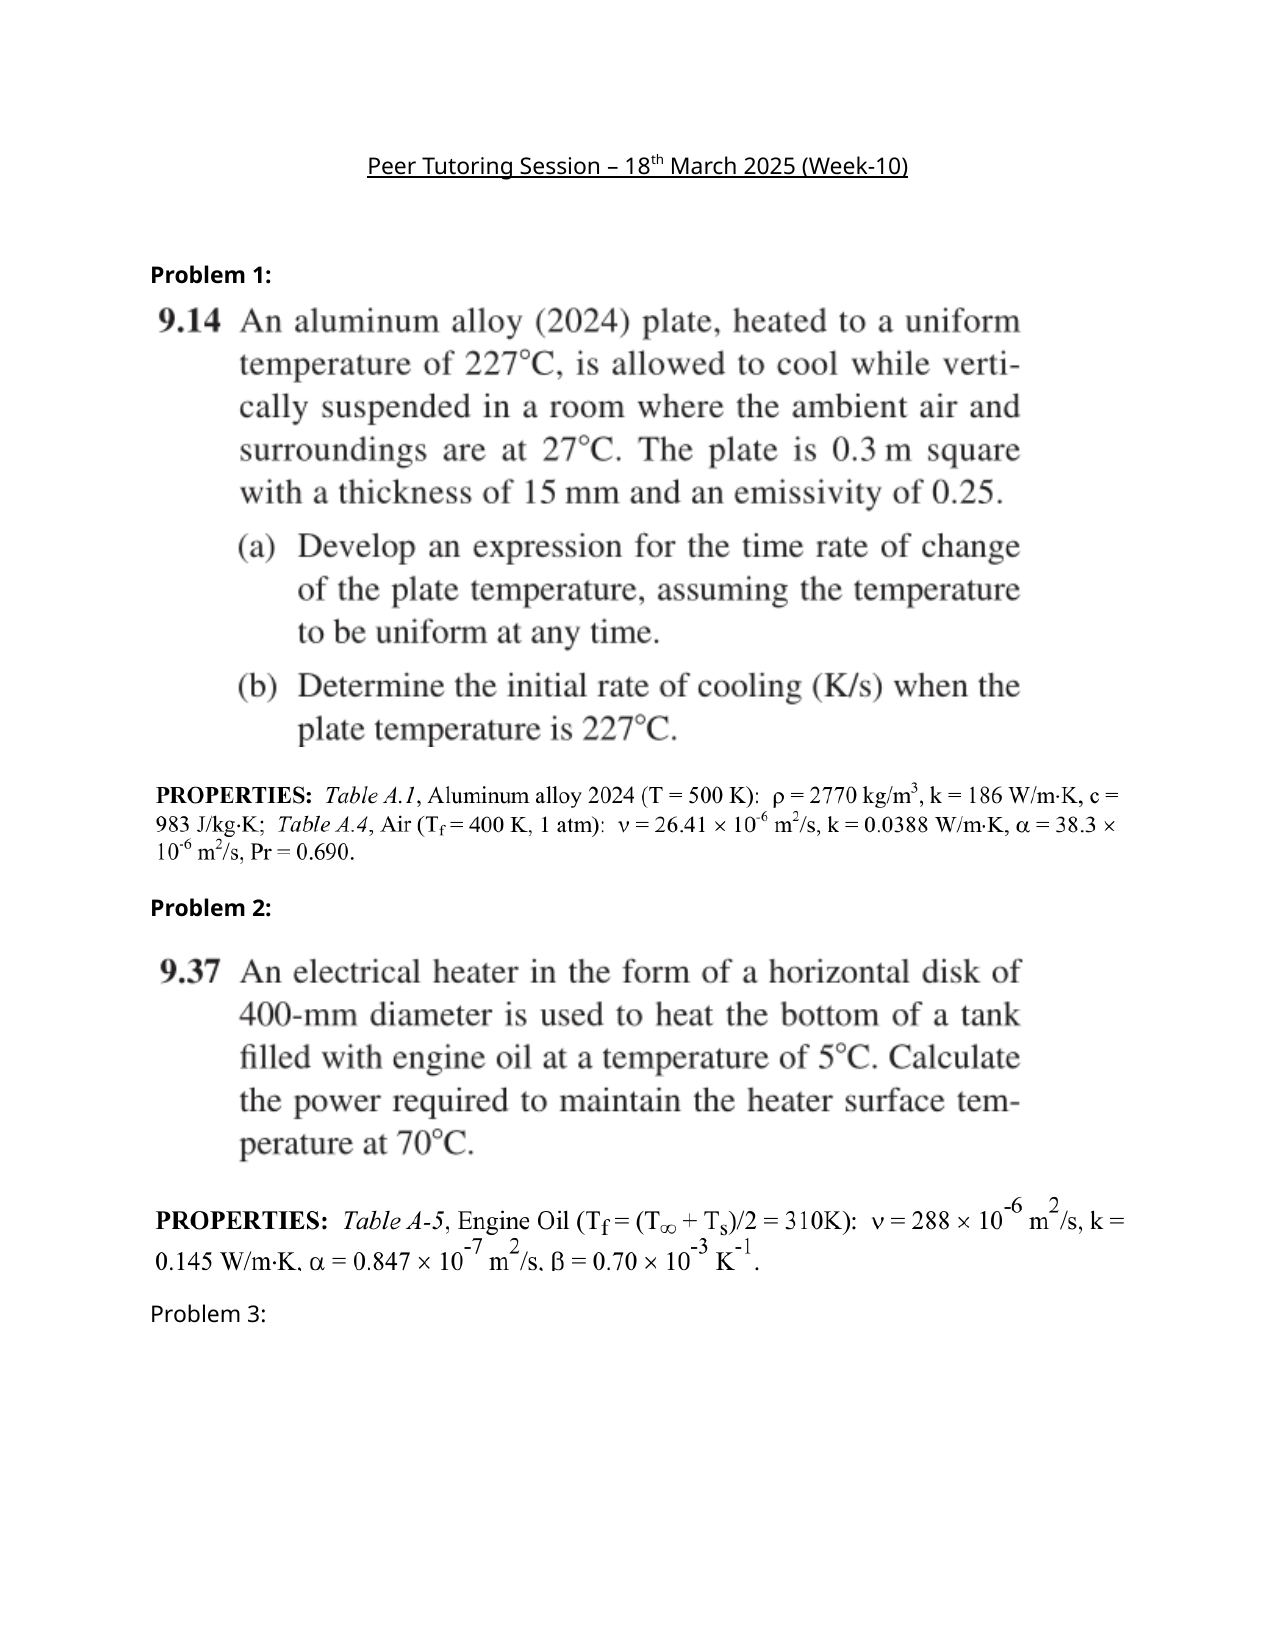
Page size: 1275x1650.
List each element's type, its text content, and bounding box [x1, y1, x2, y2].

picture [150, 292, 1032, 747]
picture [150, 1195, 1125, 1271]
text Problem 3: [150, 1298, 1125, 1329]
text Problem 2: [150, 892, 1125, 923]
text Peer Tutoring Session – 18th March 2025 (Week-10) [150, 150, 1125, 181]
picture [150, 773, 1125, 865]
picture [150, 950, 1029, 1168]
